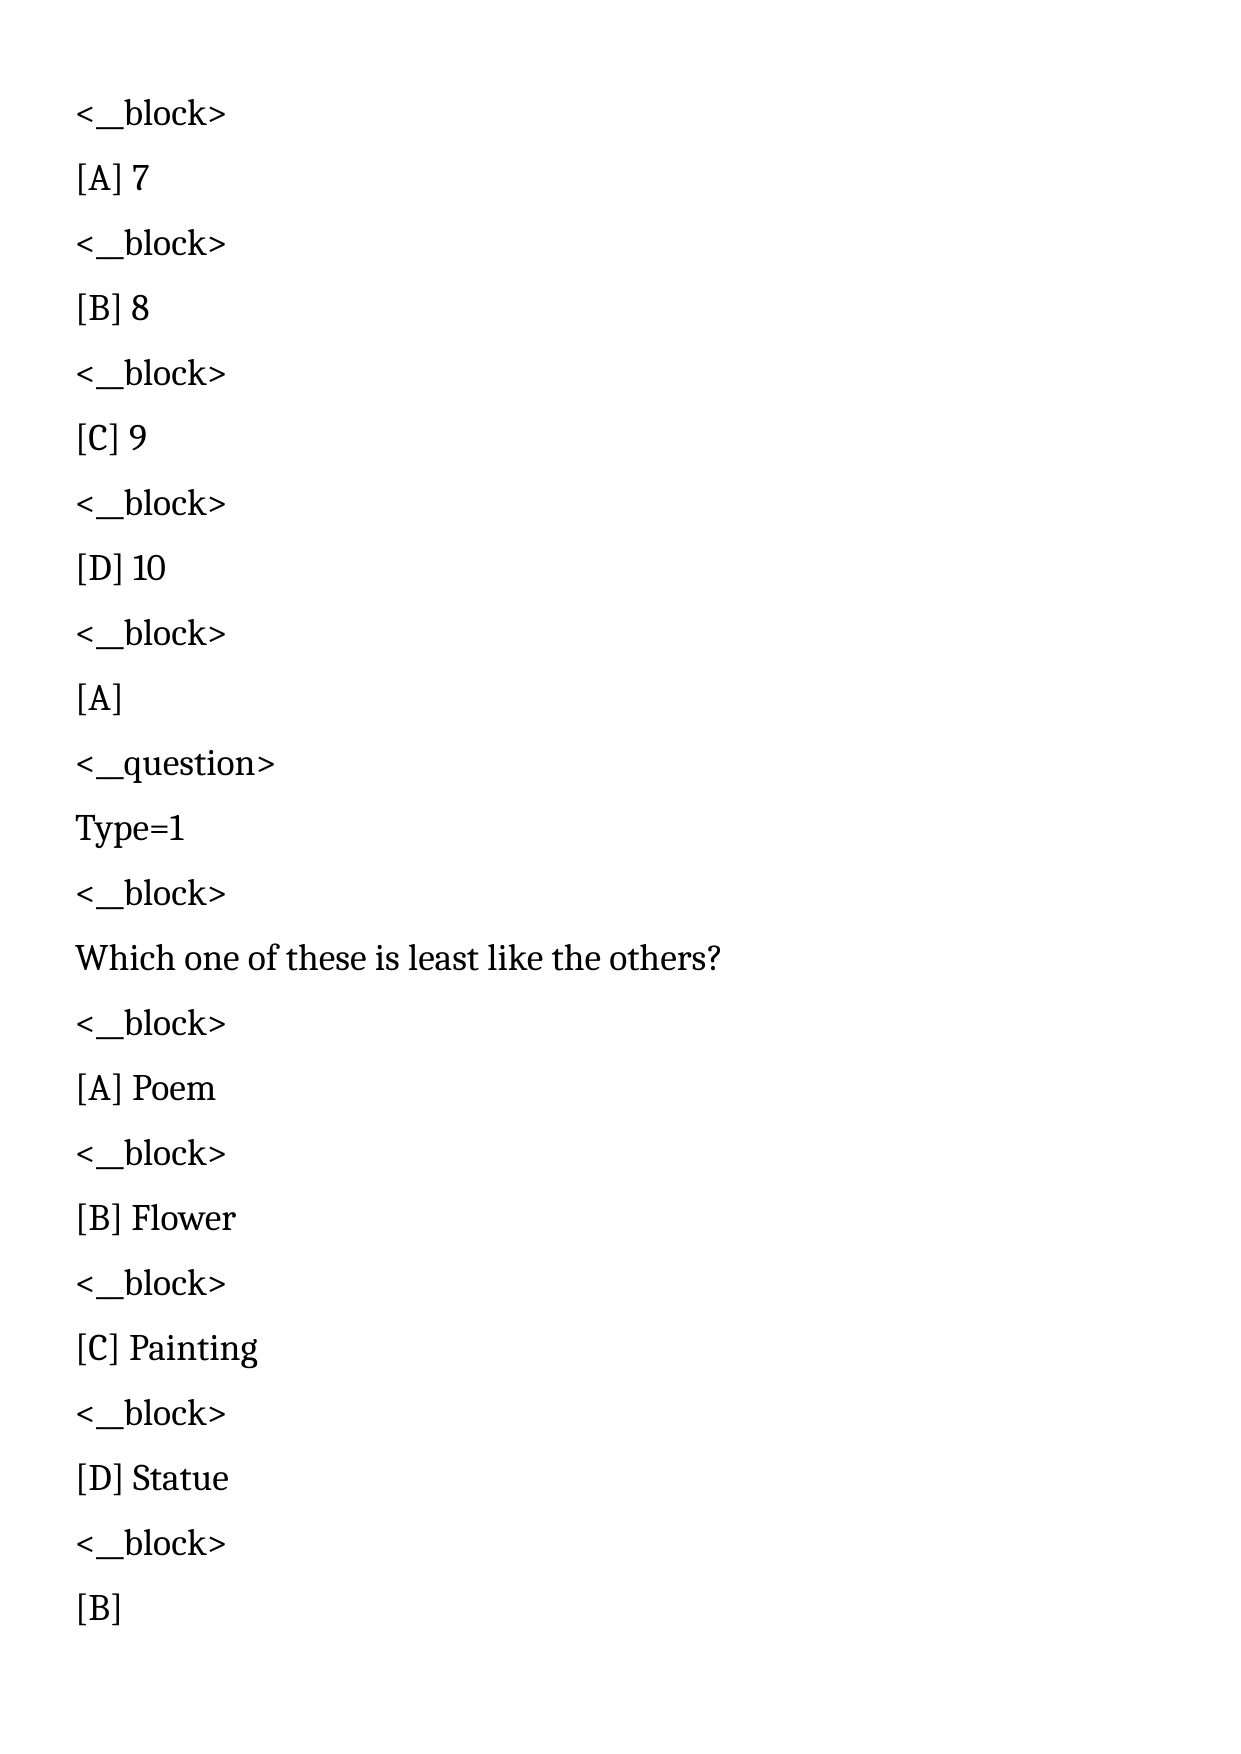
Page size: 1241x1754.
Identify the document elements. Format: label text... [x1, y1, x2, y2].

text <__block> [75, 1121, 1165, 1186]
text [B] 8 [75, 276, 1165, 341]
text <__block> [75, 1511, 1165, 1576]
text [A] 7 [75, 146, 1165, 211]
text <__block> [75, 861, 1165, 926]
text <__block> [75, 1381, 1165, 1446]
text [B] Flower [75, 1186, 1165, 1251]
text <__block> [75, 1251, 1165, 1316]
text <__block> [75, 471, 1165, 536]
text <__question> [75, 731, 1165, 796]
text [B] [75, 1576, 1165, 1641]
text Type=1 [75, 796, 1165, 861]
text [D] Statue [75, 1446, 1165, 1511]
text [C] Painting [75, 1316, 1165, 1381]
text [D] 10 [75, 536, 1165, 601]
text <__block> [75, 81, 1165, 146]
text <__block> [75, 211, 1165, 276]
text [C] 9 [75, 406, 1165, 471]
text <__block> [75, 991, 1165, 1056]
text [A] Poem [75, 1056, 1165, 1121]
text <__block> [75, 341, 1165, 406]
text [A] [75, 666, 1165, 731]
text Which one of these is least like the others? [75, 926, 1165, 991]
text <__block> [75, 601, 1165, 666]
